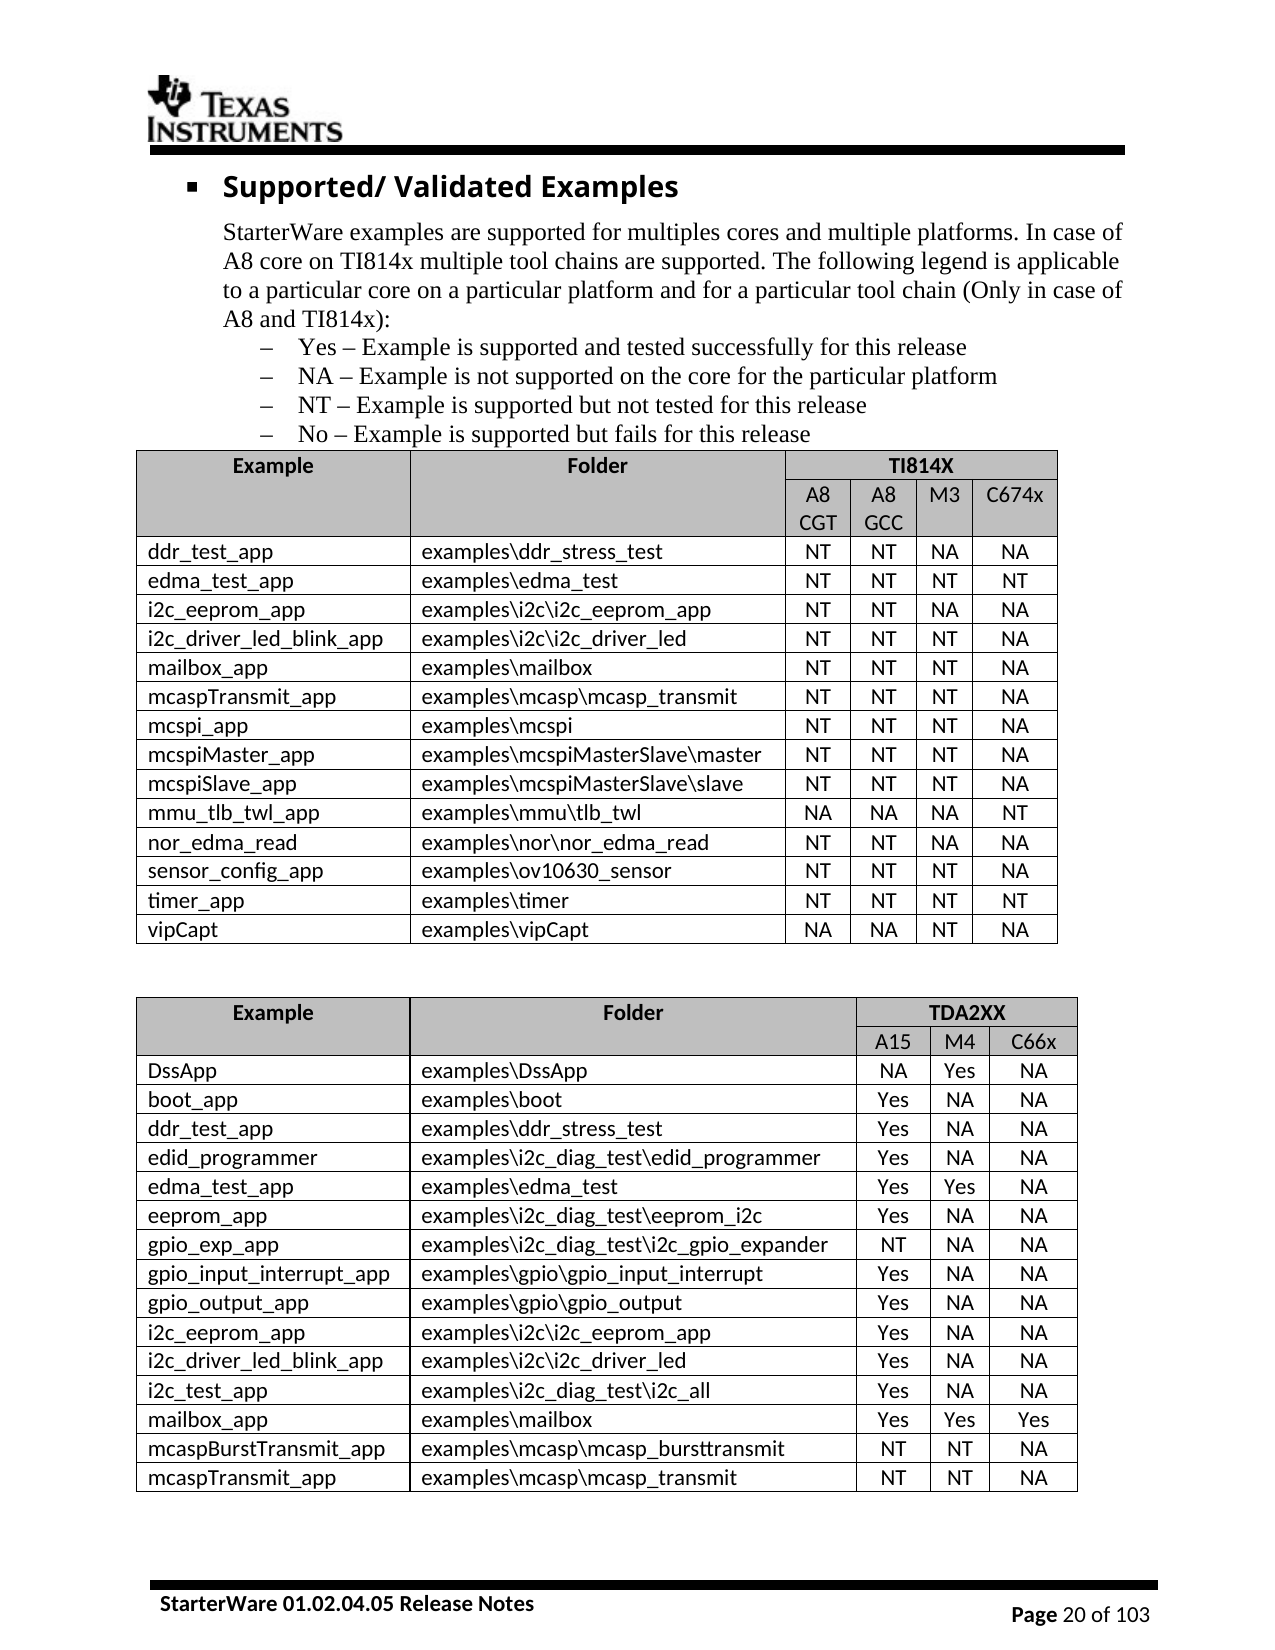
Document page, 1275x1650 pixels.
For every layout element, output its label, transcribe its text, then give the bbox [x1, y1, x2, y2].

table_cell examples\boot [411, 1085, 856, 1113]
list NA – Example is not supported on the core for the particular platform [260, 361, 1127, 390]
table_cell Yes [857, 1114, 930, 1142]
table_cell NA [973, 857, 1057, 885]
table_cell mailbox_app [137, 653, 410, 681]
table_cell NT [786, 682, 850, 710]
table_cell NT [857, 1230, 930, 1258]
table_cell i2c_driver_led_blink_app [137, 624, 410, 652]
table_cell Yes [857, 1172, 930, 1200]
table_cell C674x [973, 480, 1057, 536]
table_header TI814X [786, 451, 1057, 479]
table_cell NA [931, 1318, 989, 1346]
table_cell mcaspTransmit_app [137, 682, 410, 710]
table_cell examples\mcspiMasterSlave\master [411, 740, 785, 768]
table_cell Yes [857, 1143, 930, 1171]
table_cell examples\i2c_diag_test\i2c_gpio_expander [411, 1230, 856, 1258]
table_cell gpio_input_interrupt_app [137, 1260, 409, 1287]
table_cell NA [990, 1172, 1077, 1200]
table_cell NT [917, 770, 972, 797]
table_cell examples\mailbox [411, 1405, 856, 1433]
table_header Folder [411, 451, 785, 536]
table_cell NA [973, 740, 1057, 768]
table_cell examples\mcasp\mcasp_bursttransmit [411, 1434, 856, 1462]
table_cell examples\i2c_diag_test\eeprom_i2c [411, 1201, 856, 1229]
table_cell examples\i2c\i2c_eeprom_app [411, 595, 785, 623]
table_cell examples\gpio\gpio_output [411, 1289, 856, 1317]
table_cell NA [990, 1347, 1077, 1375]
table_cell Yes [857, 1318, 930, 1346]
table_cell A8 CGT [786, 480, 850, 536]
table_cell NA [973, 682, 1057, 710]
table_cell NA [931, 1347, 989, 1375]
table_cell NA [990, 1056, 1077, 1084]
table_cell NA [973, 770, 1057, 797]
table_cell NA [990, 1376, 1077, 1404]
table_cell boot_app [137, 1085, 409, 1113]
table_cell NT [851, 682, 916, 710]
table_cell NT [857, 1434, 930, 1462]
table_cell NA [990, 1114, 1077, 1142]
table_cell NT [917, 886, 972, 914]
table_cell A15 [857, 1027, 930, 1055]
table_cell examples\DssApp [411, 1056, 856, 1084]
table_cell NA [990, 1434, 1077, 1462]
table_cell NT [851, 828, 916, 856]
list Yes – Example is supported and tested successfully for this release [260, 332, 1127, 361]
table_cell M4 [931, 1027, 989, 1055]
table_cell eeprom_app [137, 1201, 409, 1229]
table_cell edma_test_app [137, 566, 410, 594]
table_cell Yes [931, 1056, 989, 1084]
table_cell i2c_eeprom_app [137, 595, 410, 623]
table_cell examples\mcasp\mcasp_transmit [411, 682, 785, 710]
table_cell vipCapt [137, 915, 410, 943]
table_cell NA [990, 1085, 1077, 1113]
table_cell NA [990, 1143, 1077, 1171]
table_cell mcspi_app [137, 711, 410, 739]
table_cell nor_edma_read [137, 828, 410, 856]
table_cell examples\nor\nor_edma_read [411, 828, 785, 856]
table_cell NA [973, 828, 1057, 856]
table_cell NT [917, 624, 972, 652]
table_cell NA [917, 537, 972, 565]
table_cell NA [931, 1201, 989, 1229]
table_cell examples\mcasp\mcasp_transmit [411, 1463, 856, 1491]
picture [147, 75, 343, 142]
table_cell mcspiMaster_app [137, 740, 410, 768]
table_cell NA [990, 1289, 1077, 1317]
table_cell timer_app [137, 886, 410, 914]
table_cell Yes [857, 1085, 930, 1113]
table_cell examples\gpio\gpio_input_interrupt [411, 1260, 856, 1287]
table_cell NA [990, 1260, 1077, 1287]
table_cell NT [917, 653, 972, 681]
table_cell NA [931, 1376, 989, 1404]
table_cell C66x [990, 1027, 1077, 1055]
table_cell NT [786, 857, 850, 885]
table_cell NT [851, 624, 916, 652]
table_cell NA [786, 799, 850, 827]
table_cell NT [851, 770, 916, 797]
table_cell NA [973, 711, 1057, 739]
table_cell NA [990, 1463, 1077, 1491]
table_cell gpio_exp_app [137, 1230, 409, 1258]
table_header TDA2XX [857, 998, 1077, 1026]
table_cell NT [917, 915, 972, 943]
table_cell NA [990, 1201, 1077, 1229]
table_cell examples\i2c\i2c_driver_led [411, 1347, 856, 1375]
table_cell NT [917, 711, 972, 739]
table_cell DssApp [137, 1056, 409, 1084]
table_cell NT [851, 566, 916, 594]
table_cell Yes [857, 1260, 930, 1287]
table_cell examples\ddr_stress_test [411, 1114, 856, 1142]
list Supported/ Validated Examples [185, 166, 1127, 206]
table_cell NT [917, 682, 972, 710]
table_cell examples\i2c\i2c_eeprom_app [411, 1318, 856, 1346]
table_cell examples\i2c_diag_test\edid_programmer [411, 1143, 856, 1171]
table_cell NA [786, 915, 850, 943]
table_cell NT [851, 595, 916, 623]
table_cell NT [973, 886, 1057, 914]
table_cell sensor_config_app [137, 857, 410, 885]
table_cell NA [857, 1056, 930, 1084]
table_cell mmu_tlb_twl_app [137, 799, 410, 827]
table_cell mailbox_app [137, 1405, 409, 1433]
table_cell mcaspTransmit_app [137, 1463, 409, 1491]
table_cell NA [973, 595, 1057, 623]
table_header Example [137, 451, 410, 536]
table_cell NT [917, 566, 972, 594]
table_cell Yes [990, 1405, 1077, 1433]
table_cell gpio_output_app [137, 1289, 409, 1317]
list StarterWare examples are supported for multiples cores and multiple platforms. In case of A8 core on TI814x multiple tool chains are supported. The following legend is applicable to a particular core on a particular platform and for a particular tool chain (Only in case of A8 and TI814x): [223, 217, 1127, 332]
table_cell examples\mcspi [411, 711, 785, 739]
list NT – Example is supported but not tested for this release [260, 390, 1127, 419]
table_cell NT [857, 1463, 930, 1491]
list No – Example is supported but fails for this release [260, 419, 1127, 447]
table_cell NT [851, 711, 916, 739]
table_cell NT [786, 566, 850, 594]
table_cell NT [786, 653, 850, 681]
table_cell NT [786, 828, 850, 856]
table_cell NT [851, 857, 916, 885]
table_cell NT [786, 595, 850, 623]
table_cell NT [917, 857, 972, 885]
table_cell examples\mailbox [411, 653, 785, 681]
table_cell NT [851, 653, 916, 681]
table_cell edid_programmer [137, 1143, 409, 1171]
table_cell NT [851, 886, 916, 914]
table_cell NA [931, 1114, 989, 1142]
table_cell NA [917, 799, 972, 827]
table_cell NT [973, 566, 1057, 594]
table_cell NA [917, 595, 972, 623]
table_cell NT [786, 537, 850, 565]
table_cell examples\ov10630_sensor [411, 857, 785, 885]
table_cell NT [786, 624, 850, 652]
table_cell Yes [857, 1289, 930, 1317]
table_cell NA [973, 653, 1057, 681]
table_cell examples\vipCapt [411, 915, 785, 943]
table_cell NA [931, 1230, 989, 1258]
table_cell NA [931, 1085, 989, 1113]
table_cell examples\mcspiMasterSlave\slave [411, 770, 785, 797]
table_cell mcaspBurstTransmit_app [137, 1434, 409, 1462]
table_cell NA [973, 915, 1057, 943]
table_cell NT [917, 740, 972, 768]
table_cell NA [917, 828, 972, 856]
table_cell examples\i2c\i2c_driver_led [411, 624, 785, 652]
table_cell Yes [931, 1172, 989, 1200]
table_header Folder [411, 998, 856, 1055]
table_cell NT [786, 886, 850, 914]
table_cell NA [990, 1230, 1077, 1258]
table_header Example [137, 998, 409, 1055]
table_cell NT [786, 711, 850, 739]
table_cell i2c_test_app [137, 1376, 409, 1404]
table_cell examples\i2c_diag_test\i2c_all [411, 1376, 856, 1404]
table_cell edma_test_app [137, 1172, 409, 1200]
table_cell examples\edma_test [411, 1172, 856, 1200]
table_cell NT [931, 1463, 989, 1491]
table_cell examples\timer [411, 886, 785, 914]
table_cell NA [931, 1289, 989, 1317]
table_cell i2c_eeprom_app [137, 1318, 409, 1346]
table_cell i2c_driver_led_blink_app [137, 1347, 409, 1375]
table_cell NT [786, 770, 850, 797]
table_cell ddr_test_app [137, 537, 410, 565]
table_cell Yes [857, 1405, 930, 1433]
table_cell NA [990, 1318, 1077, 1346]
table_cell NA [973, 537, 1057, 565]
table_cell NA [851, 915, 916, 943]
table_cell NA [931, 1260, 989, 1287]
table_cell ddr_test_app [137, 1114, 409, 1142]
table_cell mcspiSlave_app [137, 770, 410, 797]
table_cell Yes [857, 1201, 930, 1229]
table_cell examples\mmu\tlb_twl [411, 799, 785, 827]
table_cell M3 [917, 480, 972, 536]
table_cell Yes [857, 1347, 930, 1375]
table_cell Yes [931, 1405, 989, 1433]
table_cell NT [851, 740, 916, 768]
table_cell NA [973, 624, 1057, 652]
table_cell NA [851, 799, 916, 827]
table_cell NT [973, 799, 1057, 827]
table_cell Yes [857, 1376, 930, 1404]
table_cell A8 GCC [851, 480, 916, 536]
table_cell NT [851, 537, 916, 565]
table_cell examples\ddr_stress_test [411, 537, 785, 565]
table_cell NA [931, 1143, 989, 1171]
table_cell NT [786, 740, 850, 768]
table_cell examples\edma_test [411, 566, 785, 594]
table_cell NT [931, 1434, 989, 1462]
